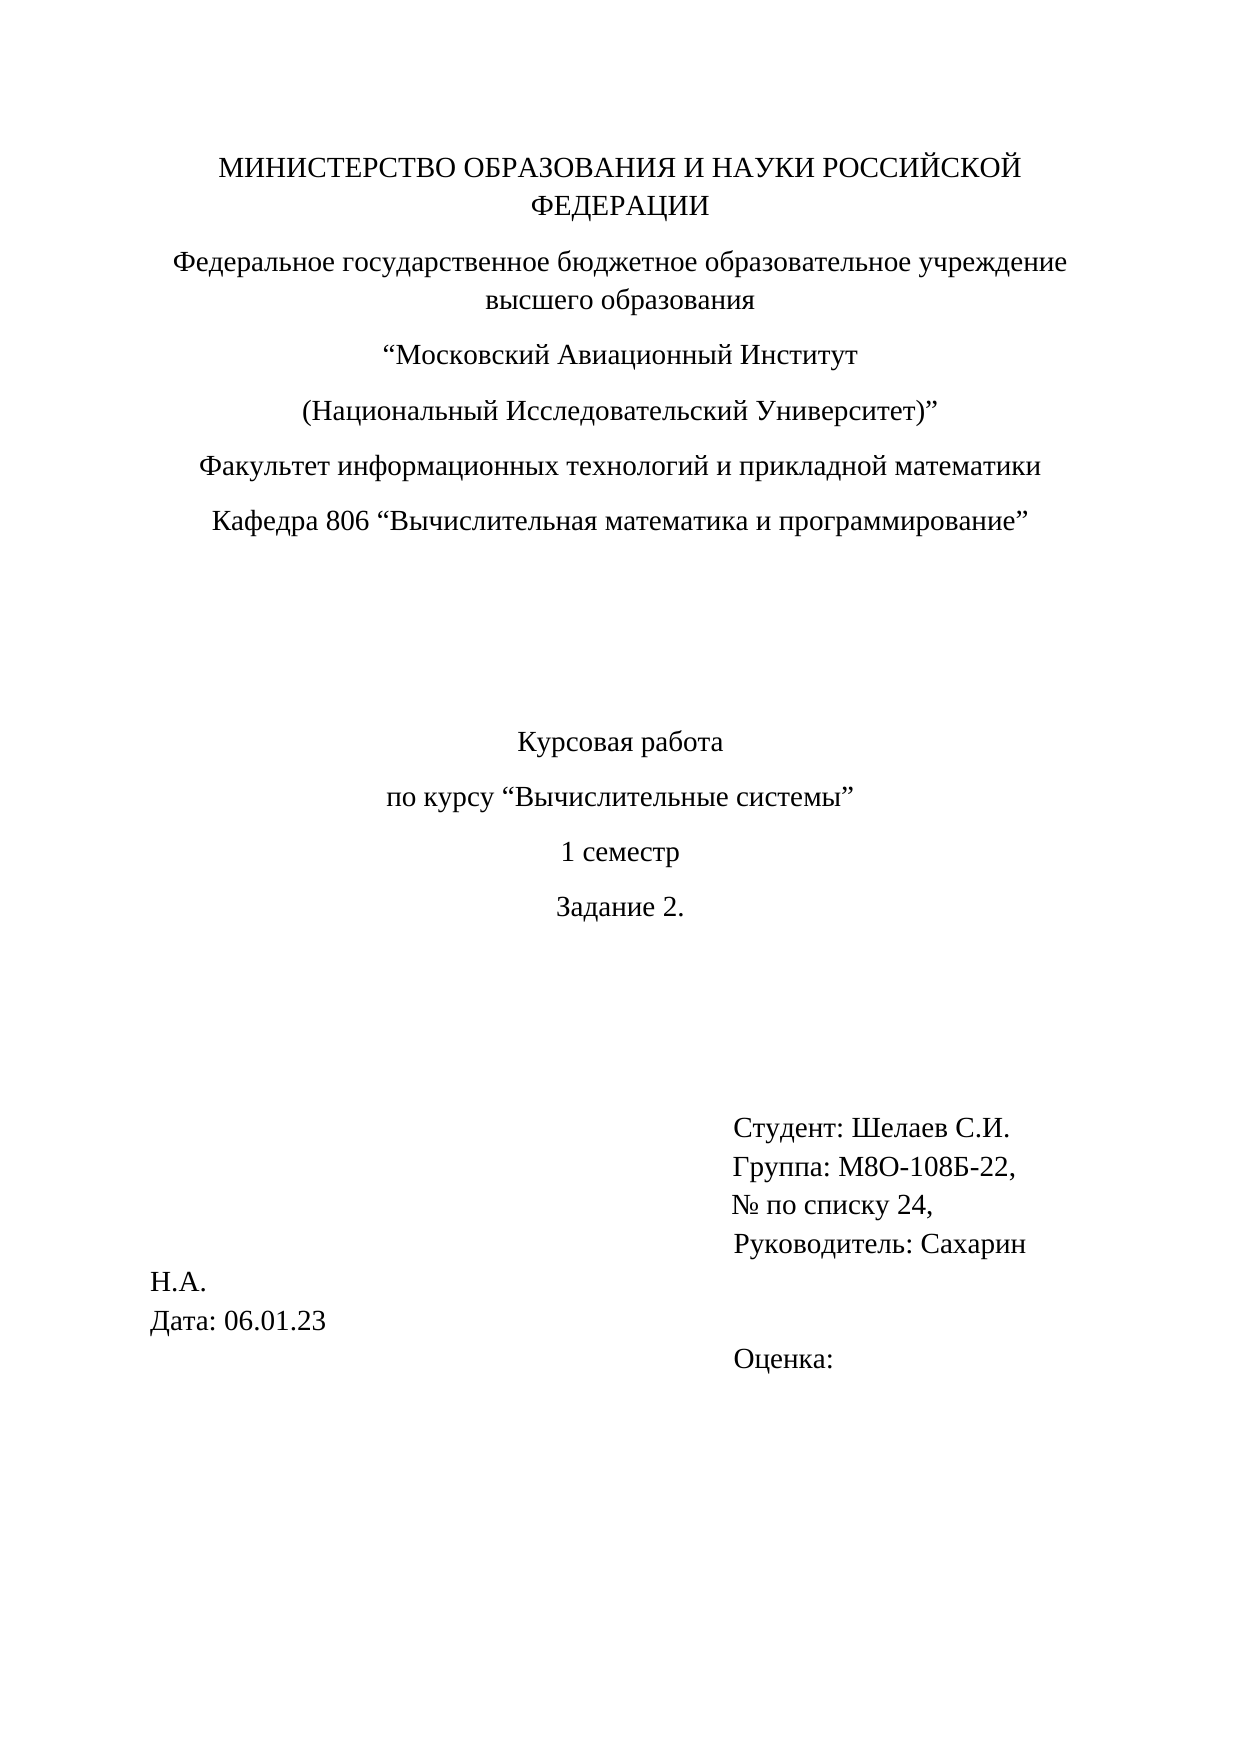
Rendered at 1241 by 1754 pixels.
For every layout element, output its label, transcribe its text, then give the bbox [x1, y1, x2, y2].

text по курсу “Вычислительные системы” [150, 779, 1090, 813]
text Задание 2. [150, 889, 1090, 923]
text Факультет информационных технологий и прикладной математики [150, 448, 1090, 481]
text № по списку 24, [150, 1187, 1090, 1221]
text Федеральное государственное бюджетное образовательное учреждение высшего образования [150, 244, 1090, 316]
text “Московский Авиационный Институт [150, 337, 1090, 371]
text МИНИСТЕРСТВО ОБРАЗОВАНИЯ И НАУКИ РОССИЙСКОЙ ФЕДЕРАЦИИ [150, 150, 1090, 222]
text 1 семестр [150, 834, 1090, 868]
text Руководитель: Cахарин Н.А. Дата: 06.01.23 [150, 1226, 1090, 1337]
text (Национальный Исследовательский Университет)” [150, 393, 1090, 426]
text Студент: Шелаев С.И. Группа: М8О-108Б-22, [150, 1110, 1090, 1182]
text Кафедра 806 “Вычислительная математика и программирование” [150, 503, 1090, 537]
text Оценка: [675, 1342, 1090, 1375]
text Курсовая работа [150, 724, 1090, 757]
